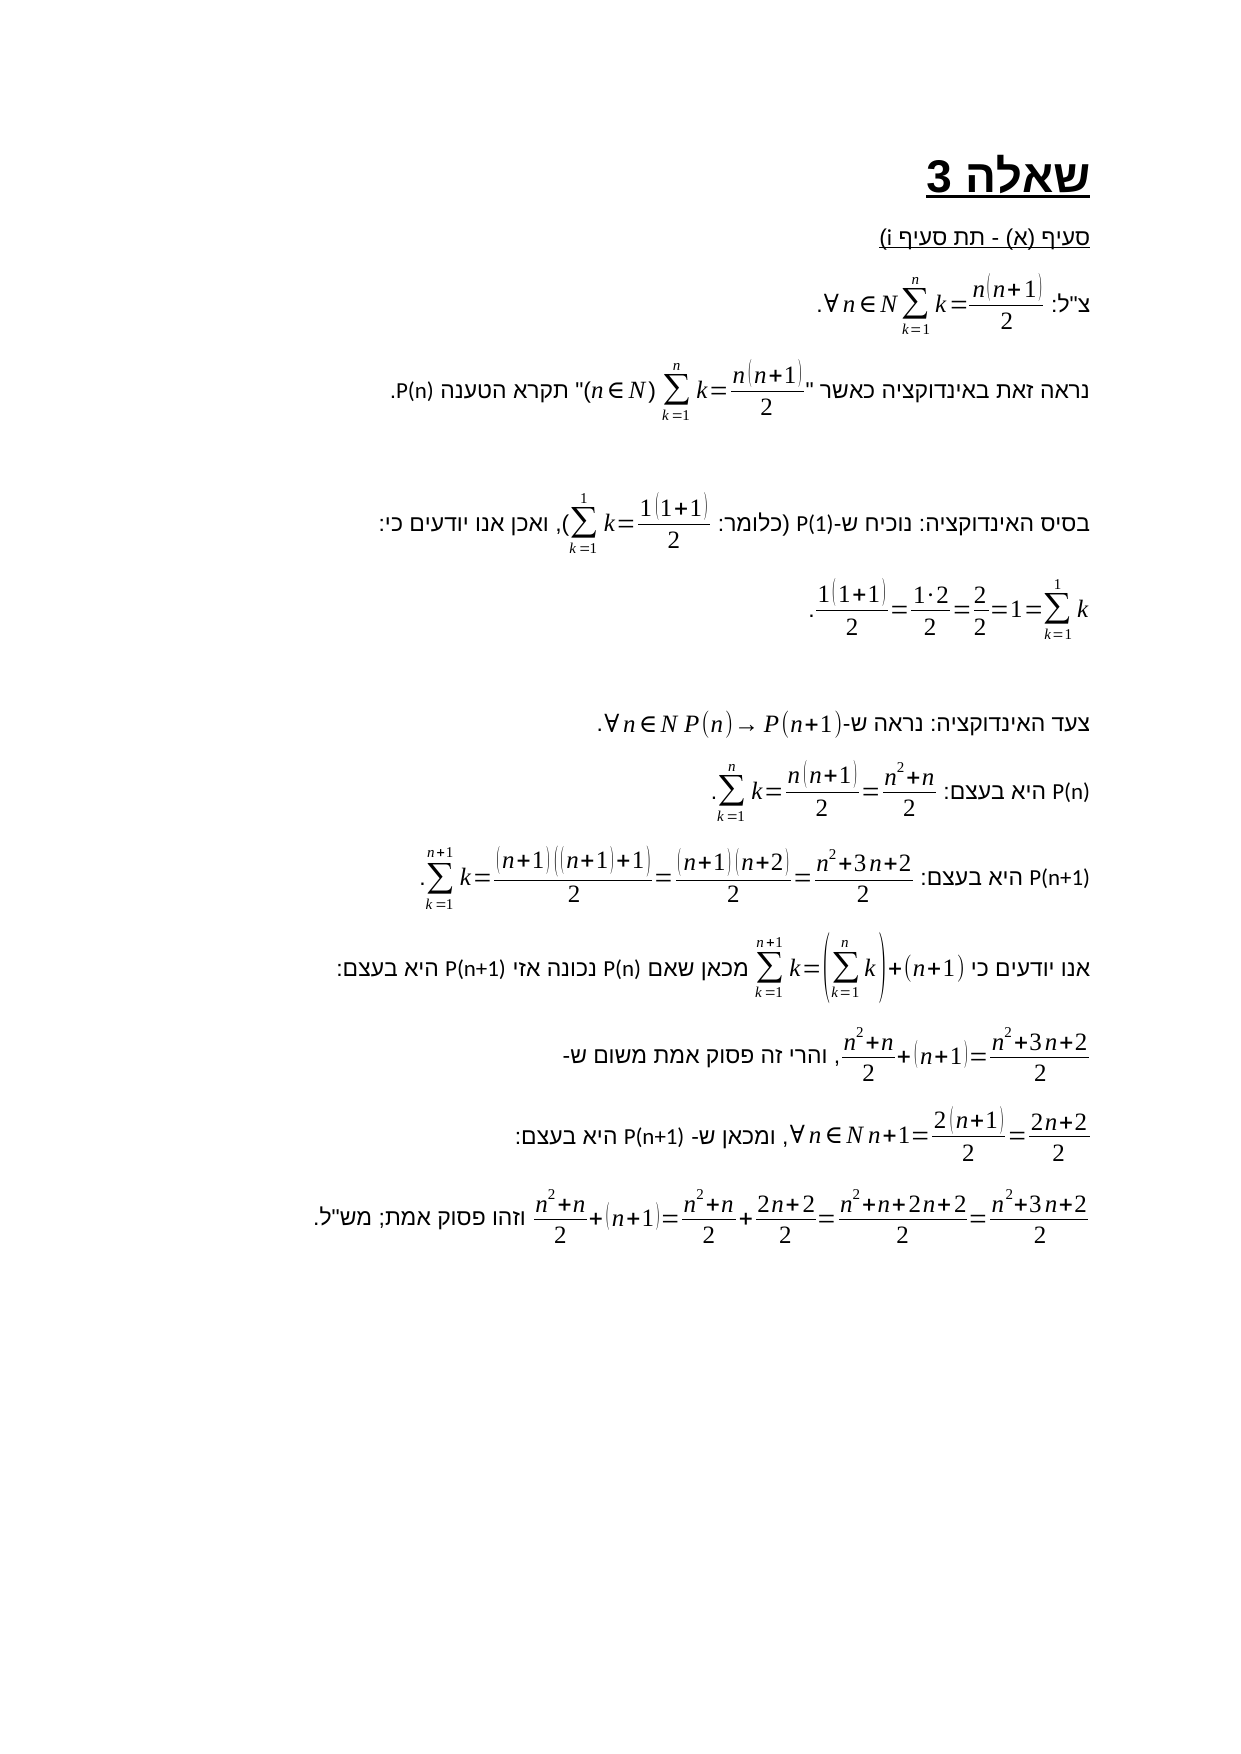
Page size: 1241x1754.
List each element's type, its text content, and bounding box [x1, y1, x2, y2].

text P(n) היא בעצם: . [150, 757, 1090, 824]
text שאלה 3 [150, 150, 1090, 203]
text צעד האינדוקציה: נראה ש-. [150, 708, 1090, 738]
text בסיס האינדוקציה: נוכיח ש-P(1) (כלומר: ), ואכן אנו יודעים כי: [150, 489, 1090, 557]
text , והרי זה פסוק אמת משום ש- [150, 1024, 1090, 1086]
text נראה זאת באינדוקציה כאשר " ()" תקרא הטענה P(n). [150, 356, 1090, 424]
text וזהו פסוק אמת; מש"ל. [150, 1186, 1090, 1248]
text P(n+1) היא בעצם: . [150, 843, 1090, 912]
text סעיף (א) - תת סעיף i) [150, 223, 1090, 252]
text צ"ל: . [150, 270, 1090, 338]
text אנו יודעים כי מכאן שאם P(n) נכונה אזי P(n+1) היא בעצם: [150, 931, 1090, 1005]
text . [150, 576, 1090, 643]
text , ומכאן ש- P(n+1) היא בעצם: [150, 1105, 1090, 1167]
